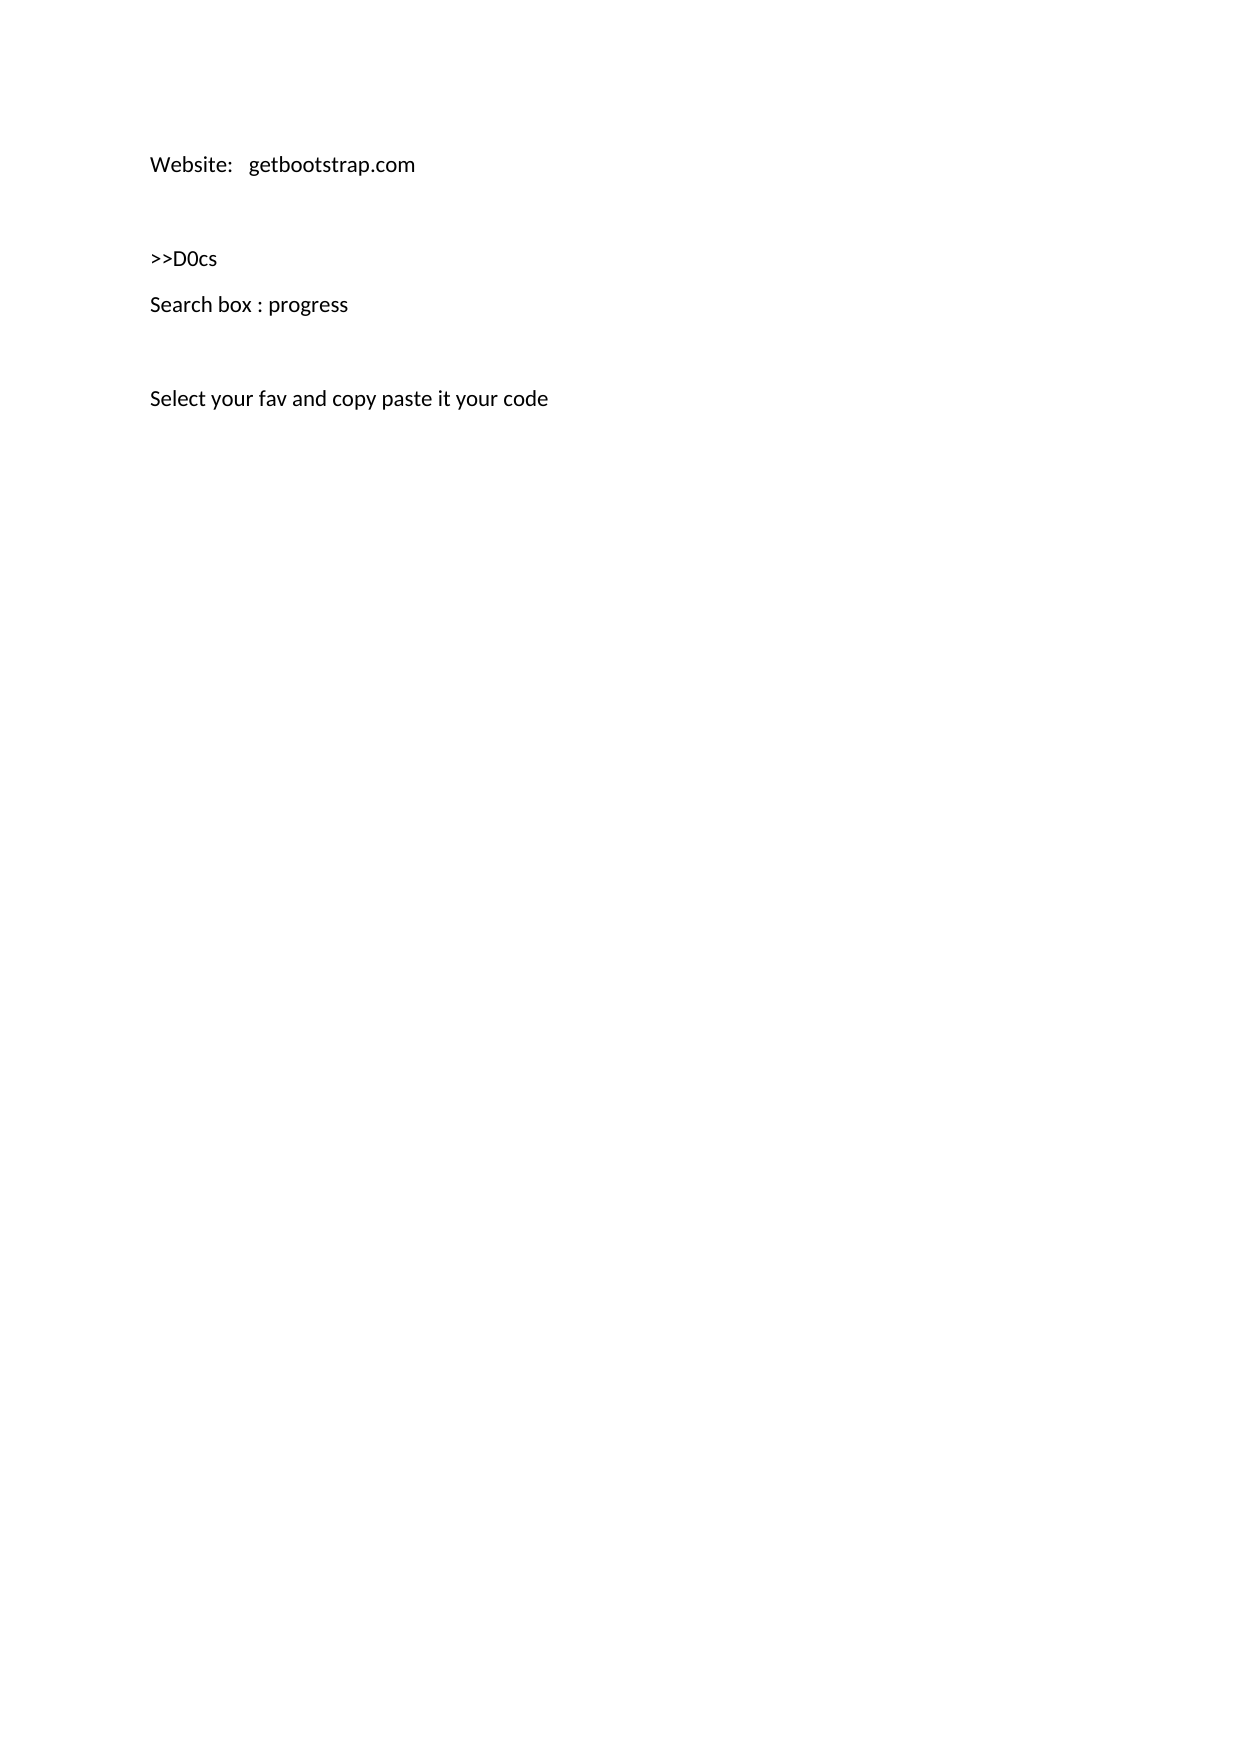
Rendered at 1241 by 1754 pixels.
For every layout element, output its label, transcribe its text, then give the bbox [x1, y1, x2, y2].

text Search box : progress [150, 291, 1090, 319]
text Select your fav and copy paste it your code [150, 384, 1090, 412]
text >>D0cs [150, 244, 1090, 272]
text Website: getbootstrap.com [150, 150, 1090, 178]
